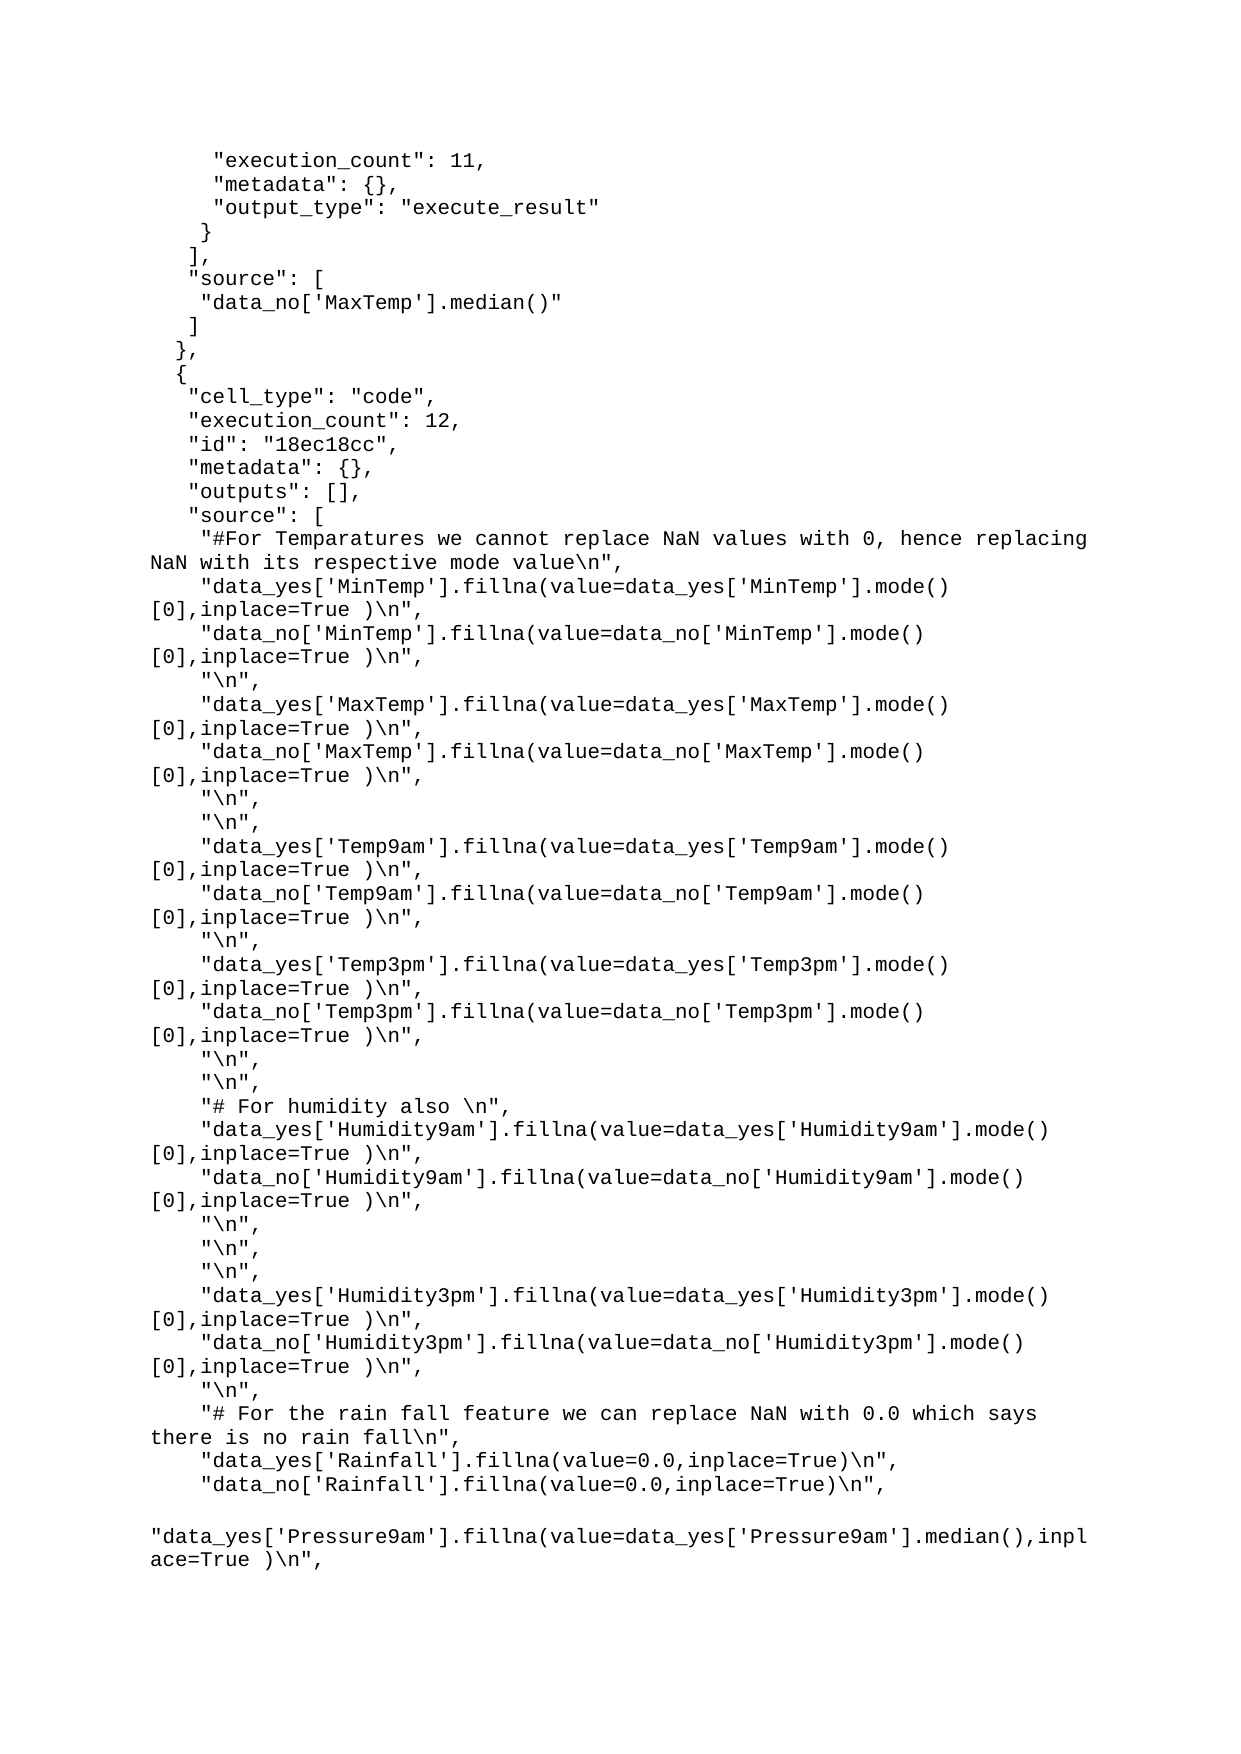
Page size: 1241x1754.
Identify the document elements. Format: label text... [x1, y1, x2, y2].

text "\n", [150, 930, 1090, 954]
text "source": [ [150, 268, 1090, 292]
text "\n", [150, 788, 1090, 812]
text ], [150, 244, 1090, 268]
text "\n", [150, 1379, 1090, 1403]
text "data_yes['Humidity9am'].fillna(value=data_yes['Humidity9am'].mode()[0],inplace=True )\n", [150, 1119, 1090, 1167]
text "\n", [150, 1238, 1090, 1261]
text "# For humidity also \n", [150, 1096, 1090, 1119]
text "\n", [150, 670, 1090, 694]
text "data_no['MaxTemp'].median()" [150, 292, 1090, 316]
text "cell_type": "code", [150, 386, 1090, 410]
text ] [150, 316, 1090, 339]
text "execution_count": 11, [150, 150, 1090, 174]
text "data_no['Humidity3pm'].fillna(value=data_no['Humidity3pm'].mode()[0],inplace=True )\n", [150, 1332, 1090, 1379]
text "\n", [150, 1261, 1090, 1285]
text "\n", [150, 1048, 1090, 1072]
text "#For Temparatures we cannot replace NaN values with 0, hence replacing NaN with its respective mode value\n", [150, 528, 1090, 576]
text "output_type": "execute_result" [150, 197, 1090, 221]
text "metadata": {}, [150, 174, 1090, 197]
text "data_yes['Rainfall'].fillna(value=0.0,inplace=True)\n", [150, 1451, 1090, 1474]
text "data_yes['MaxTemp'].fillna(value=data_yes['MaxTemp'].mode()[0],inplace=True )\n", [150, 694, 1090, 741]
text } [150, 221, 1090, 244]
text "data_no['Rainfall'].fillna(value=0.0,inplace=True)\n", [150, 1474, 1090, 1498]
text "data_yes['Temp3pm'].fillna(value=data_yes['Temp3pm'].mode()[0],inplace=True )\n", [150, 954, 1090, 1001]
text { [150, 363, 1090, 386]
text "source": [ [150, 505, 1090, 528]
text "outputs": [], [150, 481, 1090, 505]
text "id": "18ec18cc", [150, 434, 1090, 457]
text "data_no['Temp9am'].fillna(value=data_no['Temp9am'].mode()[0],inplace=True )\n", [150, 883, 1090, 930]
text "\n", [150, 1072, 1090, 1096]
text "data_no['MaxTemp'].fillna(value=data_no['MaxTemp'].mode()[0],inplace=True )\n", [150, 741, 1090, 788]
text }, [150, 339, 1090, 363]
text "data_yes['Pressure9am'].fillna(value=data_yes['Pressure9am'].median(),inplace=True )\n", [150, 1498, 1090, 1573]
text "data_no['MinTemp'].fillna(value=data_no['MinTemp'].mode()[0],inplace=True )\n", [150, 623, 1090, 670]
text "execution_count": 12, [150, 410, 1090, 434]
text "data_no['Humidity9am'].fillna(value=data_no['Humidity9am'].mode()[0],inplace=True )\n", [150, 1167, 1090, 1214]
text "data_no['Temp3pm'].fillna(value=data_no['Temp3pm'].mode()[0],inplace=True )\n", [150, 1001, 1090, 1048]
text "data_yes['Temp9am'].fillna(value=data_yes['Temp9am'].mode()[0],inplace=True )\n", [150, 836, 1090, 883]
text "data_yes['Humidity3pm'].fillna(value=data_yes['Humidity3pm'].mode()[0],inplace=True )\n", [150, 1285, 1090, 1332]
text "data_yes['MinTemp'].fillna(value=data_yes['MinTemp'].mode()[0],inplace=True )\n", [150, 576, 1090, 623]
text "# For the rain fall feature we can replace NaN with 0.0 which says there is no rain fall\n", [150, 1403, 1090, 1451]
text "metadata": {}, [150, 457, 1090, 481]
text "\n", [150, 812, 1090, 836]
text "\n", [150, 1214, 1090, 1238]
